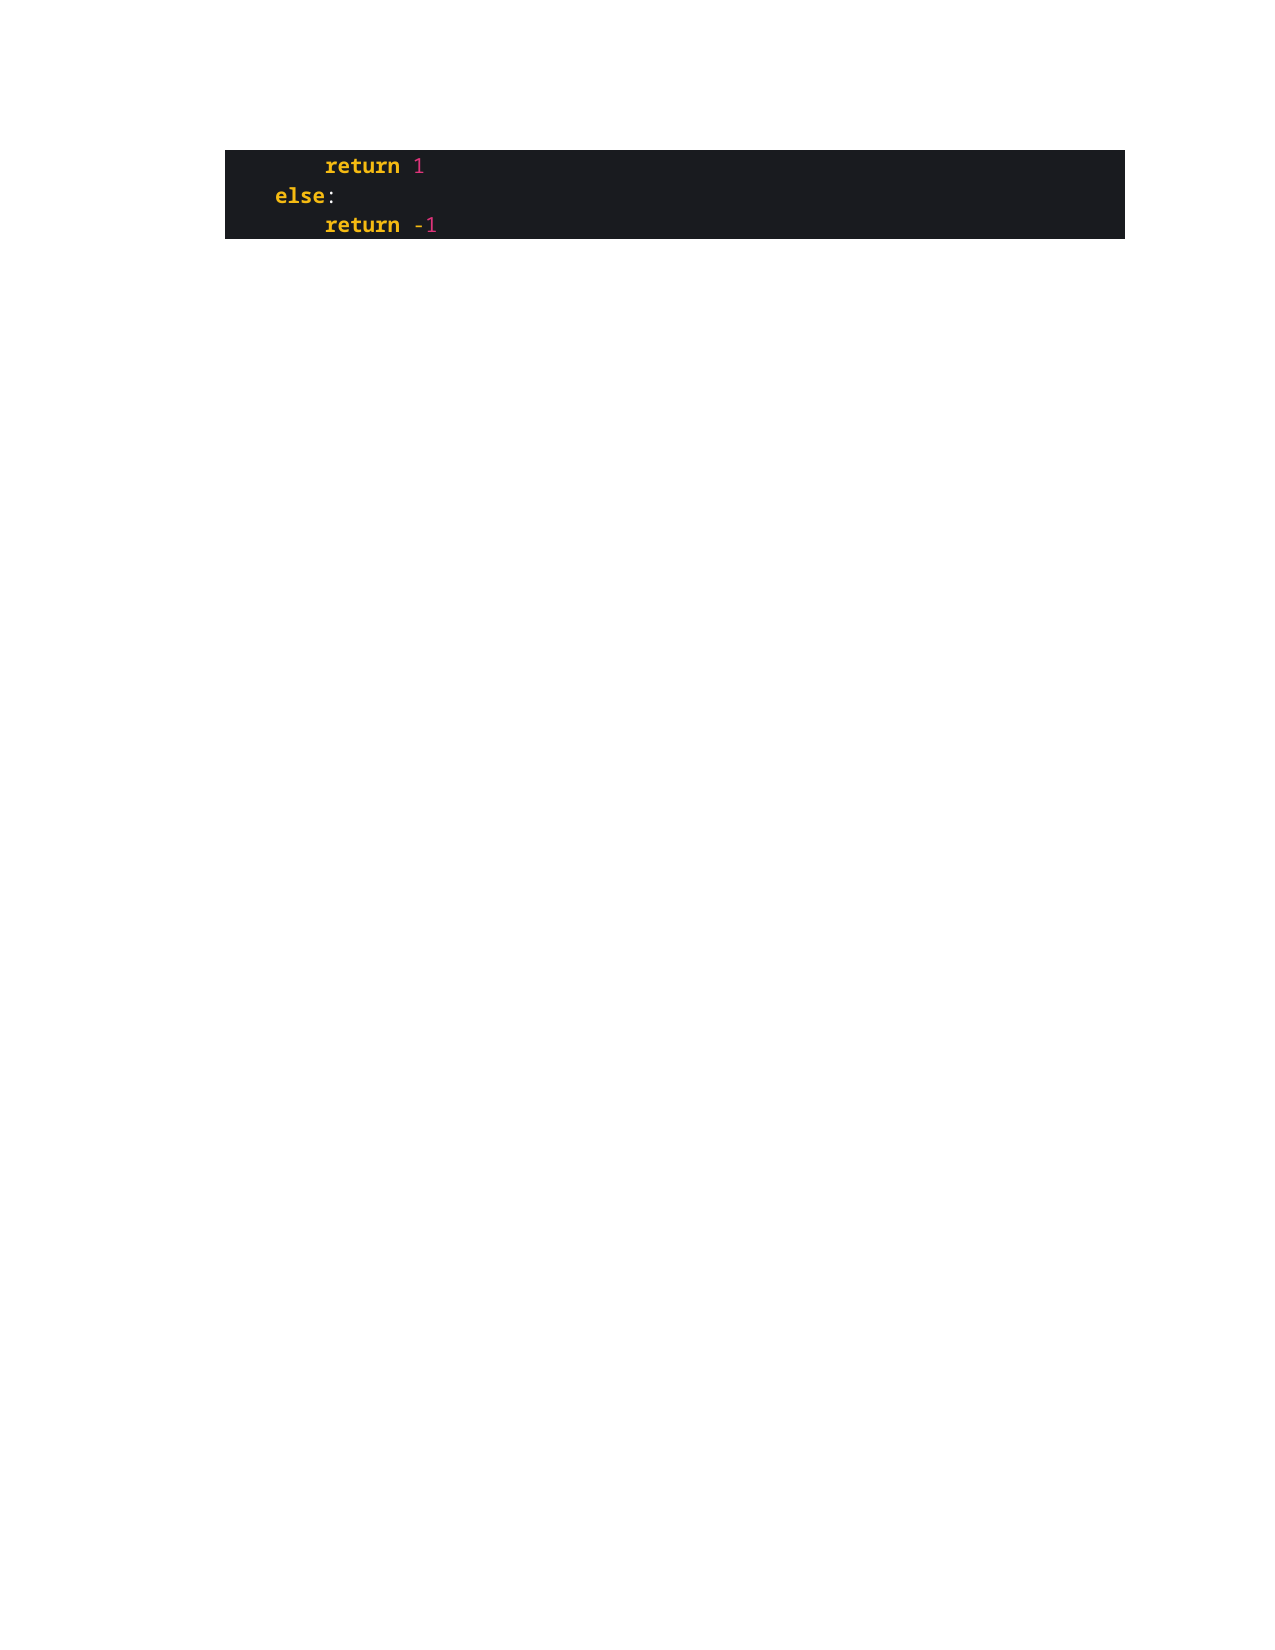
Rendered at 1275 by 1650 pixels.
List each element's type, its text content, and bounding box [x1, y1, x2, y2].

list return -1 [225, 209, 1125, 239]
list else: [225, 180, 1125, 209]
list return 1 [225, 150, 1125, 180]
